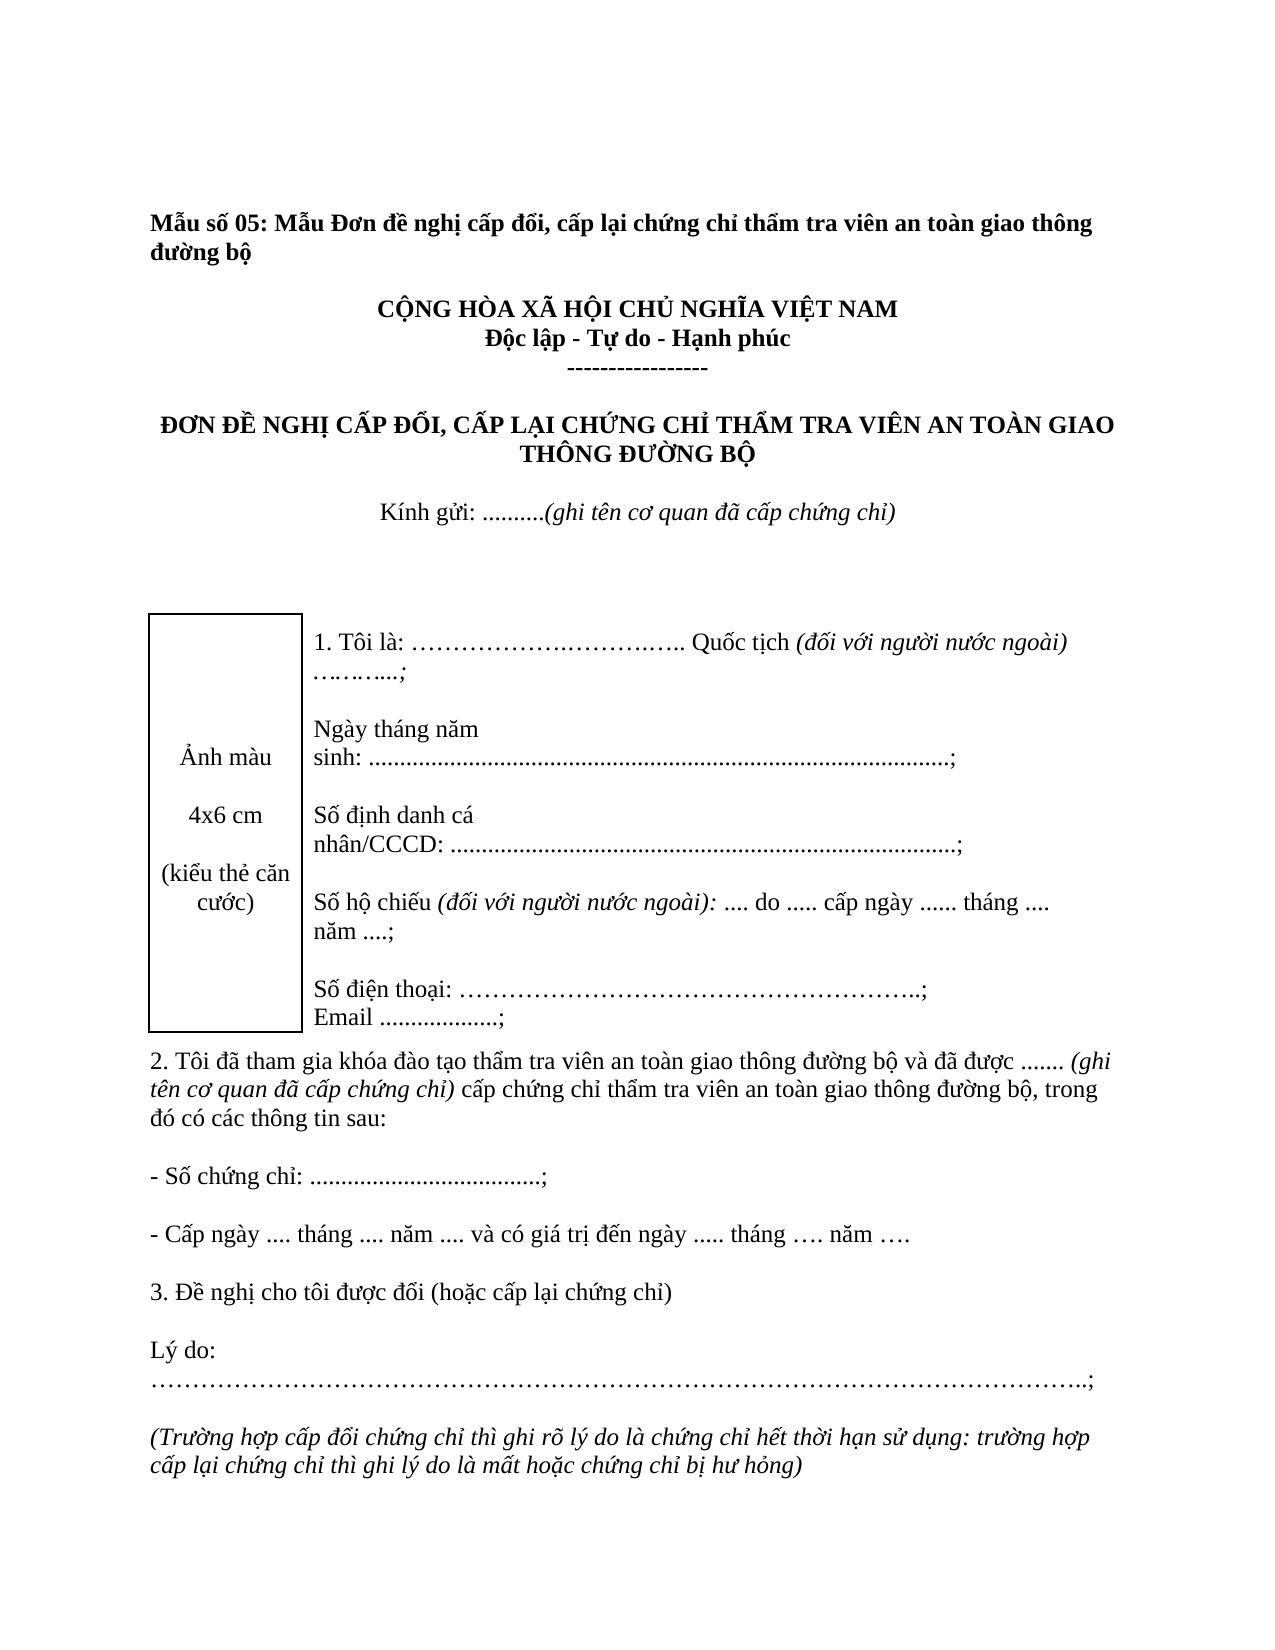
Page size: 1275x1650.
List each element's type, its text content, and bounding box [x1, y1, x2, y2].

text - Số chứng chỉ: .....................................; [150, 1161, 1125, 1190]
text ĐƠN ĐỀ NGHỊ CẤP ĐỔI, CẤP LẠI CHỨNG CHỈ THẨM TRA VIÊN AN TOÀN GIAO THÔNG ĐƯỜNG BỘ [150, 410, 1125, 467]
text Kính gửi: ..........(ghi tên cơ quan đã cấp chứng chỉ) [150, 497, 1125, 525]
text 2. Tôi đã tham gia khóa đào tạo thẩm tra viên an toàn giao thông đường bộ và đã được ....... (ghi tên cơ quan đã cấp chứng chỉ) cấp chứng chỉ thẩm tra viên an toàn giao thông đường bộ, trong đó có các thông tin sau: [150, 1046, 1125, 1132]
text CỘNG HÒA XÃ HỘI CHỦ NGHĨA VIỆT NAM Độc lập - Tự do - Hạnh phúc ----------------- [150, 294, 1125, 381]
text (Trường hợp cấp đổi chứng chỉ thì ghi rõ lý do là chứng chỉ hết thời hạn sử dụng: trường hợp cấp lại chứng chỉ thì ghi lý do là mất hoặc chứng chỉ bị hư hỏng) [150, 1422, 1125, 1479]
text - Cấp ngày .... tháng .... năm .... và có giá trị đến ngày ..... tháng …. năm …. [150, 1219, 1125, 1248]
text 3. Đề nghị cho tôi được đổi (hoặc cấp lại chứng chỉ) [150, 1277, 1125, 1306]
table_header 1. Tôi là: ……………….……….….. Quốc tịch (đối với người nước ngoài)………...; Ngày tháng năm sinh: .............................................................................................; Số định danh cá nhân/CCCD: .................................................................................; Số hộ chiếu (đối với người nước ngoài): .... do ..... cấp ngày ...... tháng .... năm ....; Số điện thoại: ………………………………………………..; Email ...................; [303, 613, 1124, 1031]
text Mẫu số 05: Mẫu Đơn đề nghị cấp đổi, cấp lại chứng chỉ thẩm tra viên an toàn giao thông đường bộ [150, 208, 1125, 265]
text Lý do: …………………………………………………………………………………………………..; [150, 1335, 1125, 1392]
table_header Ảnh màu 4x6 cm (kiểu thẻ căn cước) [150, 615, 301, 1031]
